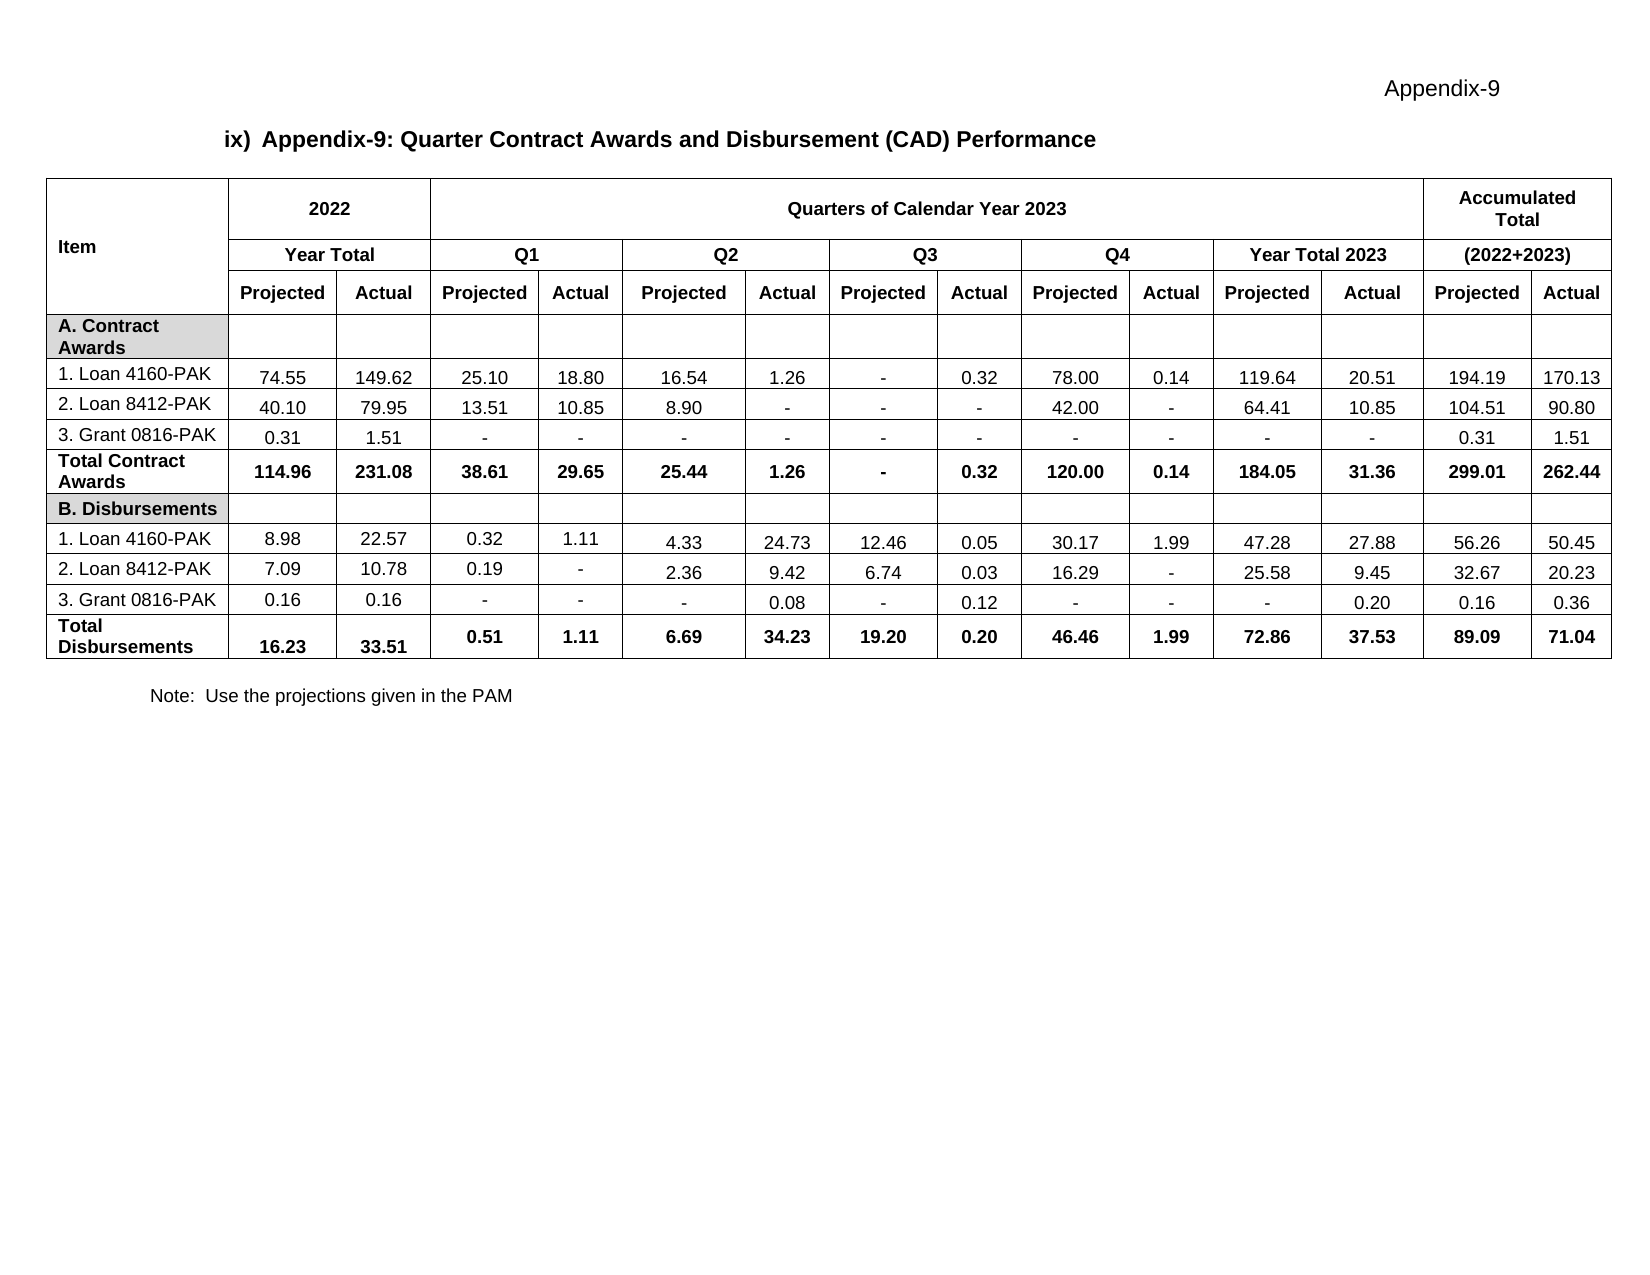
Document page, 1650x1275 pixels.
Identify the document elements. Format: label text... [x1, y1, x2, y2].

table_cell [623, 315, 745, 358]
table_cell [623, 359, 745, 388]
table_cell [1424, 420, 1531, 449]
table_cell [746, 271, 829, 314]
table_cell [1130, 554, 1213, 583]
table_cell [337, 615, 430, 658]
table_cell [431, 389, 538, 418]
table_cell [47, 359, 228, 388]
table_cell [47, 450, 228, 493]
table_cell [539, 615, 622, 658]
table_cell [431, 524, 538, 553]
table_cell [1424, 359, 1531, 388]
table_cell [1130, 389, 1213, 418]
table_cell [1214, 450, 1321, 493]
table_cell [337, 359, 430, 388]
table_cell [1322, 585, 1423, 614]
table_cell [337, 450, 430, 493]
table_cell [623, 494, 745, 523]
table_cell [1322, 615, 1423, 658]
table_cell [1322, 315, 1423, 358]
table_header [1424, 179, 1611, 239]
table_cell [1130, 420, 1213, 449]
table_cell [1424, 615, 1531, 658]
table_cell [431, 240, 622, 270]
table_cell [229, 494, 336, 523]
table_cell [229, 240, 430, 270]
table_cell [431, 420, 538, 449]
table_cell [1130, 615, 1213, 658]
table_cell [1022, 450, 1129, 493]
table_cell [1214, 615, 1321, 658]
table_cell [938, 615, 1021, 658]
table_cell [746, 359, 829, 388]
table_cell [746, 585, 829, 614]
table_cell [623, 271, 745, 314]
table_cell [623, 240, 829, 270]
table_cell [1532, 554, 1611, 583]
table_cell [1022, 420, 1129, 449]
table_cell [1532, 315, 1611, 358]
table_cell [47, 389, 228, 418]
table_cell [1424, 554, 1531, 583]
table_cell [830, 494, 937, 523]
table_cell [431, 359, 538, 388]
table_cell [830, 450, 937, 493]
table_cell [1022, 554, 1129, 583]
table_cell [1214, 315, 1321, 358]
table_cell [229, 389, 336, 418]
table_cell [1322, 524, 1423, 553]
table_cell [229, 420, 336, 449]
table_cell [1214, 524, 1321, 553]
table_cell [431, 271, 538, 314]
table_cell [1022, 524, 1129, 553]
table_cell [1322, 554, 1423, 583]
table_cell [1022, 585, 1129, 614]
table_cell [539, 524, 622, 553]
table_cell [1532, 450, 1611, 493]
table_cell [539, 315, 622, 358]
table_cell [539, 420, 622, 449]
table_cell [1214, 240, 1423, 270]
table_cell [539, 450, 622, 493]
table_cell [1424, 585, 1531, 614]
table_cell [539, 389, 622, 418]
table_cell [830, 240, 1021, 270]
subtitle Appendix-9: Quarter Contract Awards and Disbursement (CAD) Performance [224, 126, 1500, 153]
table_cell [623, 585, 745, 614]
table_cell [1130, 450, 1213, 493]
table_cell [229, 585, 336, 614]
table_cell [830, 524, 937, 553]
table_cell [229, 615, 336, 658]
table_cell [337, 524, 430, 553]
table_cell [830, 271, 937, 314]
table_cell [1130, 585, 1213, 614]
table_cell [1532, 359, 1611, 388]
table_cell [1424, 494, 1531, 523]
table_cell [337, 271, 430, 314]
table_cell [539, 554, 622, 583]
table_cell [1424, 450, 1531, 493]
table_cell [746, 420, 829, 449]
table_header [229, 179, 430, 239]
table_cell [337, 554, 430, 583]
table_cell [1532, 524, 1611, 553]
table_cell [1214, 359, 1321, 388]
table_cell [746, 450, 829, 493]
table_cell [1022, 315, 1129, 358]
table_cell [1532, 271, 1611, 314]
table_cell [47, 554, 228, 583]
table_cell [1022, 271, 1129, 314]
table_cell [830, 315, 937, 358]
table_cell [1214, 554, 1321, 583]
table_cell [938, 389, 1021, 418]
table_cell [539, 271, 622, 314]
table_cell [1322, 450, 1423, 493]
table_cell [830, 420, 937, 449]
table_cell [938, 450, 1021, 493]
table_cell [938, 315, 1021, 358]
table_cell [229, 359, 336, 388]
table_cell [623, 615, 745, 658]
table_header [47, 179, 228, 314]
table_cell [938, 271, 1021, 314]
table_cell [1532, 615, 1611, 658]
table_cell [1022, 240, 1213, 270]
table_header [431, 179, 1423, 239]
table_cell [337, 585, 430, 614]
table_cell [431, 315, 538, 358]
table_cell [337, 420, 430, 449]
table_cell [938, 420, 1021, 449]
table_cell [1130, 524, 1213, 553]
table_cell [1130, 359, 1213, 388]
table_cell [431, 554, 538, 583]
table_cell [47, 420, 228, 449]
text Note: Use the projections given in the PAM [150, 685, 1500, 707]
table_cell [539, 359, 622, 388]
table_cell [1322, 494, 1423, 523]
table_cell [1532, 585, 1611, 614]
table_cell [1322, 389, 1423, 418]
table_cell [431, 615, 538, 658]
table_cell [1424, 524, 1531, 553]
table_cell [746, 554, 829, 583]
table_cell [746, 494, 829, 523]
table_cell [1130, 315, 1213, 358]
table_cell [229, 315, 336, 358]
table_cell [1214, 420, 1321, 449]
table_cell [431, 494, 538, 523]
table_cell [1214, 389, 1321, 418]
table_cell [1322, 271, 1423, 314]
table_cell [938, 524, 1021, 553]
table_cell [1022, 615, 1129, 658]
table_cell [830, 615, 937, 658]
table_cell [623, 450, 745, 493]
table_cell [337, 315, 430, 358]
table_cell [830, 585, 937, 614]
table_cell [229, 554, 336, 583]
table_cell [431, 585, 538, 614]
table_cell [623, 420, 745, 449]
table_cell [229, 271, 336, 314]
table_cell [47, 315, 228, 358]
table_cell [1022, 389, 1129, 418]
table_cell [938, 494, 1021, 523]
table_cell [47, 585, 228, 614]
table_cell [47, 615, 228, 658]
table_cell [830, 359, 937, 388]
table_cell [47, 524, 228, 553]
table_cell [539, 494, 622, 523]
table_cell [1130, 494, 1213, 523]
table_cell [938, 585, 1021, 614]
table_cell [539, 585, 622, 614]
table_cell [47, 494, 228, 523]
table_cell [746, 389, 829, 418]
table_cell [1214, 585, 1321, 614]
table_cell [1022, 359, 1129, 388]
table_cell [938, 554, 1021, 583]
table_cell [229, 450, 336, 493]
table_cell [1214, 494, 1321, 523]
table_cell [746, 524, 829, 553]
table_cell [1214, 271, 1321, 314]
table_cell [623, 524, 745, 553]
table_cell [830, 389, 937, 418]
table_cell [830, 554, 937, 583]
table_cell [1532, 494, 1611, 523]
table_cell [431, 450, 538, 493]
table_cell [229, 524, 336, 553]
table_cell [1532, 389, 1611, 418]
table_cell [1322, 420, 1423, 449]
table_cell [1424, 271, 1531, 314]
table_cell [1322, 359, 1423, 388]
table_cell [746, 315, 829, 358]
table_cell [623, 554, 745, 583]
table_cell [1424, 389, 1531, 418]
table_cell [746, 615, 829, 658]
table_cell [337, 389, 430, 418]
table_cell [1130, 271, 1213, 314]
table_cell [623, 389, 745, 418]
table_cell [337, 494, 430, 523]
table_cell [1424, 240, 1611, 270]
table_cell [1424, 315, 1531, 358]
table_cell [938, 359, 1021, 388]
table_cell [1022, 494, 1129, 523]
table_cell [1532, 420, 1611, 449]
